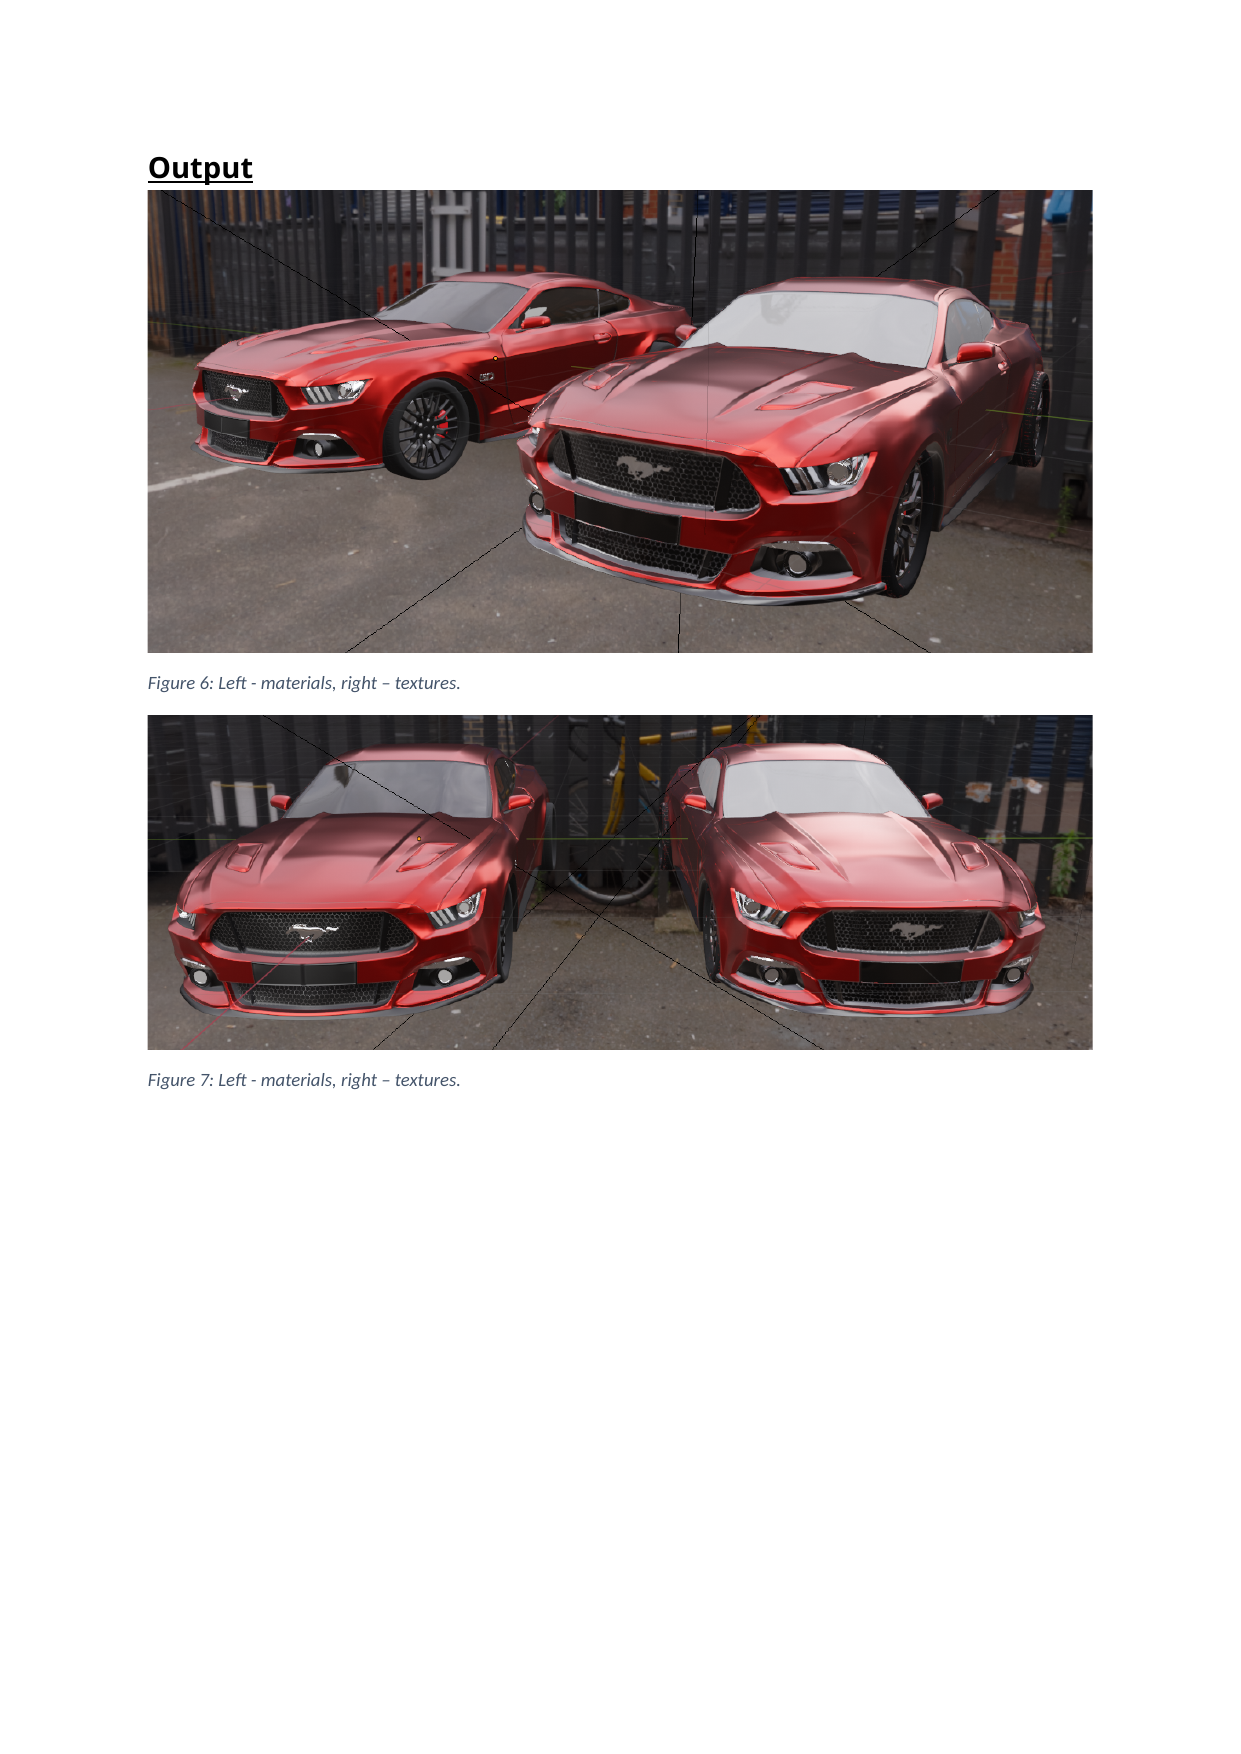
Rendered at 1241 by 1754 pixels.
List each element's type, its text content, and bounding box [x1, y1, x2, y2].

text Figure 6: Left - materials, right – textures. [148, 671, 1093, 694]
subtitle Output [148, 148, 1093, 187]
picture [147, 190, 1093, 653]
text Figure 7: Left - materials, right – textures. [148, 1068, 1093, 1091]
picture [147, 715, 1093, 1050]
